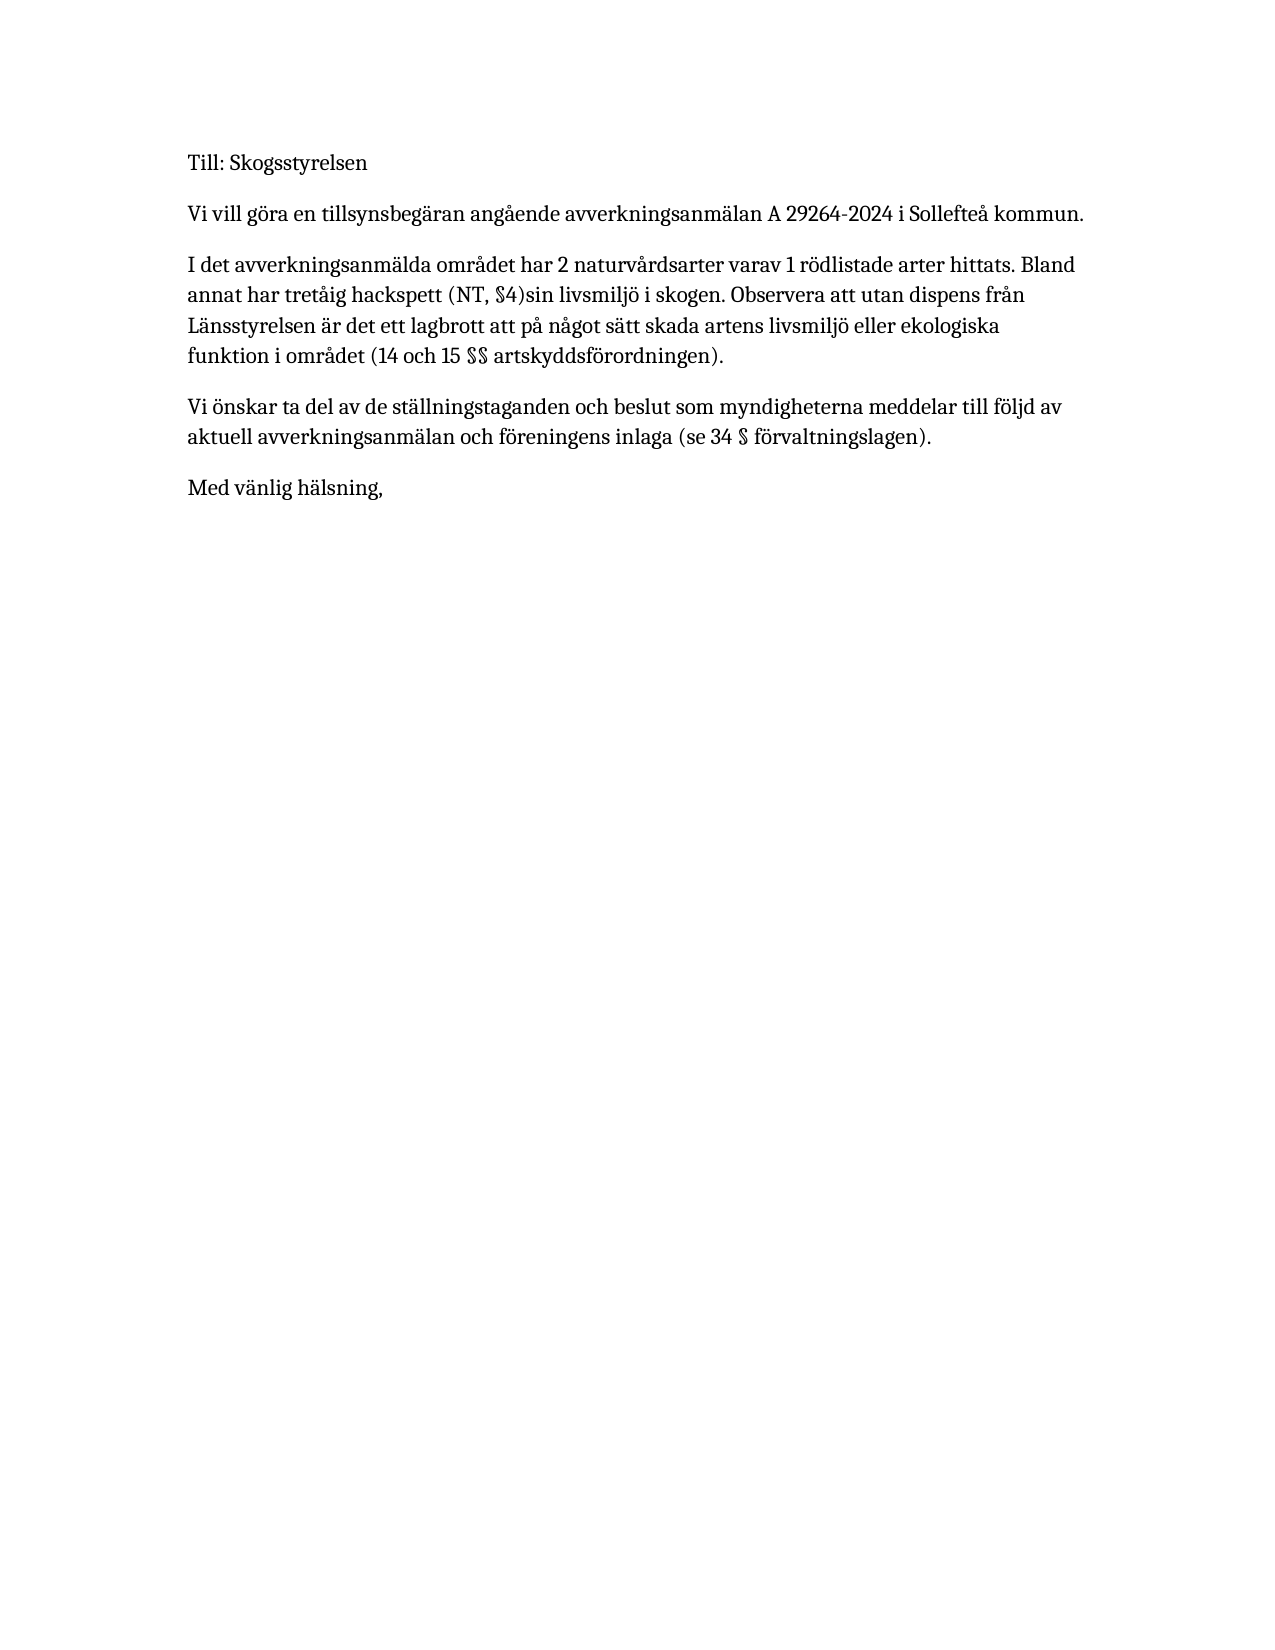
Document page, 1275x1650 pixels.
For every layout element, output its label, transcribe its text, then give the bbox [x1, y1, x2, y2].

text Vi önskar ta del av de ställningstaganden och beslut som myndigheterna meddelar till följd av aktuell avverkningsanmälan och föreningens inlaga (se 34 § förvaltningslagen). [187, 394, 1087, 450]
text Till: Skogsstyrelsen [187, 150, 1087, 176]
text Med vänlig hälsning, [187, 475, 1087, 532]
text Vi vill göra en tillsynsbegäran angående avverkningsanmälan A 29264-2024 i Sollefteå kommun. [187, 201, 1087, 227]
text I det avverkningsanmälda området har 2 naturvårdsarter varav 1 rödlistade arter hittats. Bland annat har tretåig hackspett (NT, §4)sin livsmiljö i skogen. Observera att utan dispens från Länsstyrelsen är det ett lagbrott att på något sätt skada artens livsmiljö eller ekologiska funktion i området (14 och 15 §§ artskyddsförordningen). [187, 252, 1087, 369]
